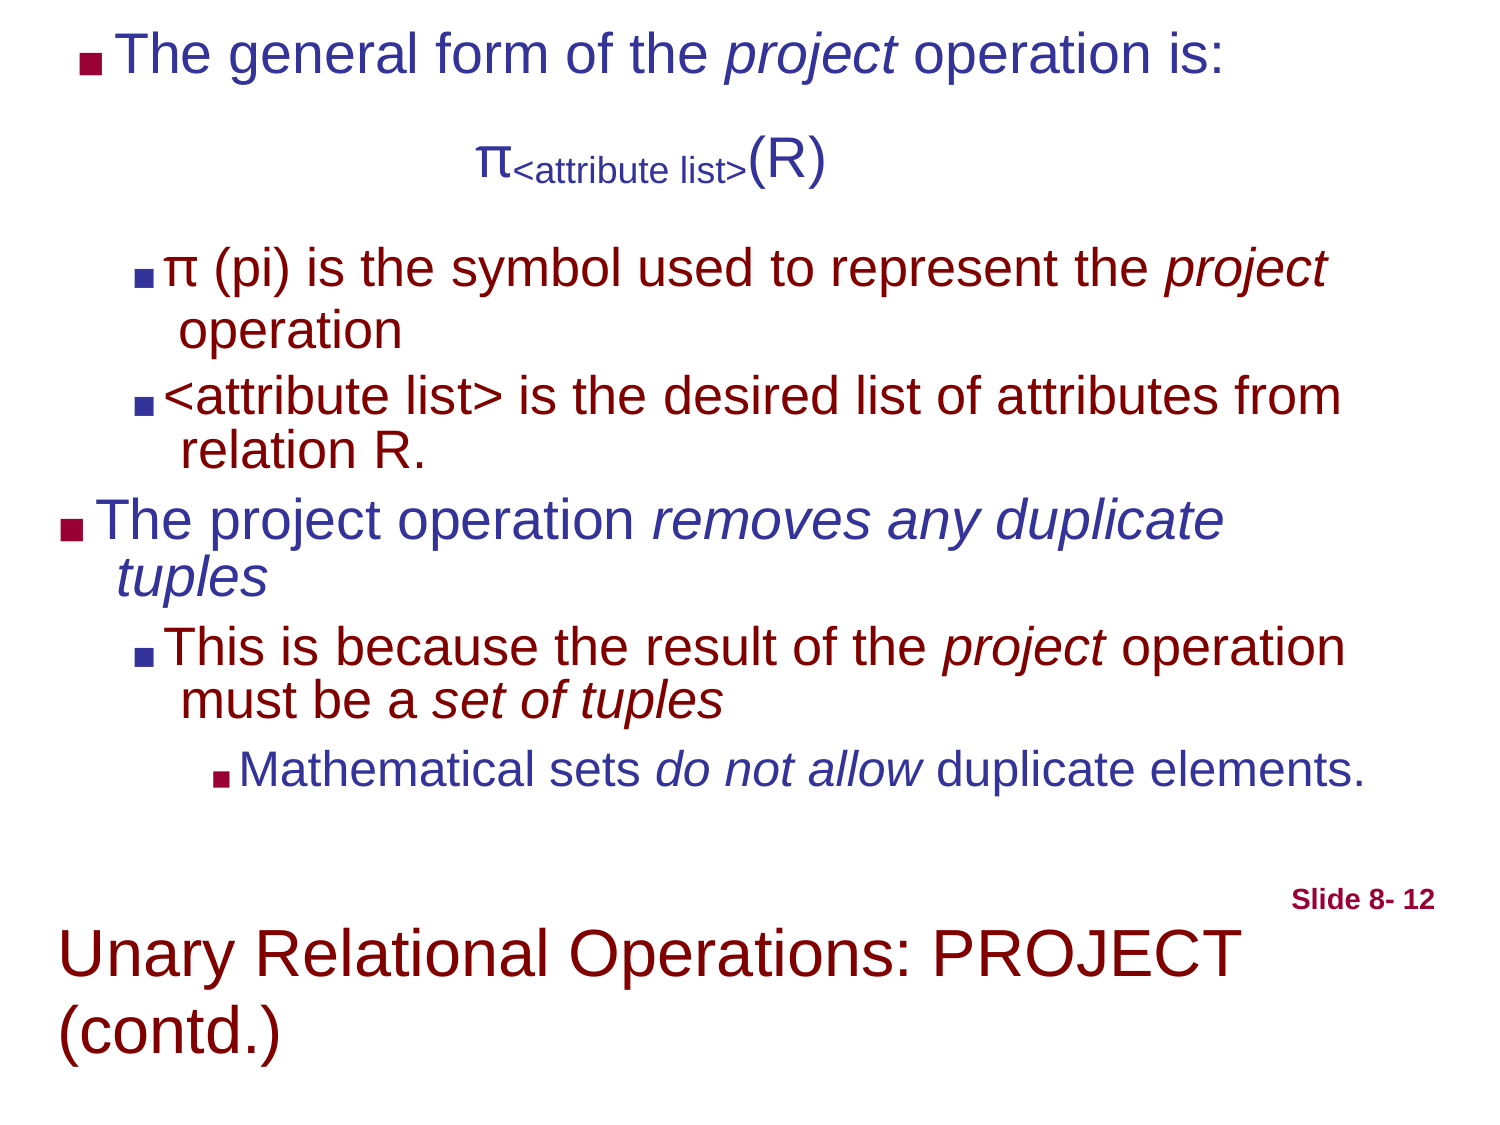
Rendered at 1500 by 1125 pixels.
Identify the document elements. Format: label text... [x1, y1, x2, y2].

text ◼ This is because the result of the project operation must be a set of tuples [132, 619, 1377, 730]
text ◼ Mathematical sets do not allow duplicate elements. [37, 739, 1366, 801]
text Slide 8- 12 [37, 882, 1435, 916]
text ◼ The general form of the project operation is: π<attribute list>(R) [57, 20, 1244, 211]
text ◼ The project operation removes any duplicate tuples [57, 489, 1280, 609]
text Unary Relational Operations: PROJECT (contd.) [57, 916, 1256, 1067]
text ◼ <attribute list> is the desired list of attributes from relation R. [132, 368, 1373, 480]
text ◼ π (pi) is the symbol used to represent the project operation [132, 211, 1342, 360]
